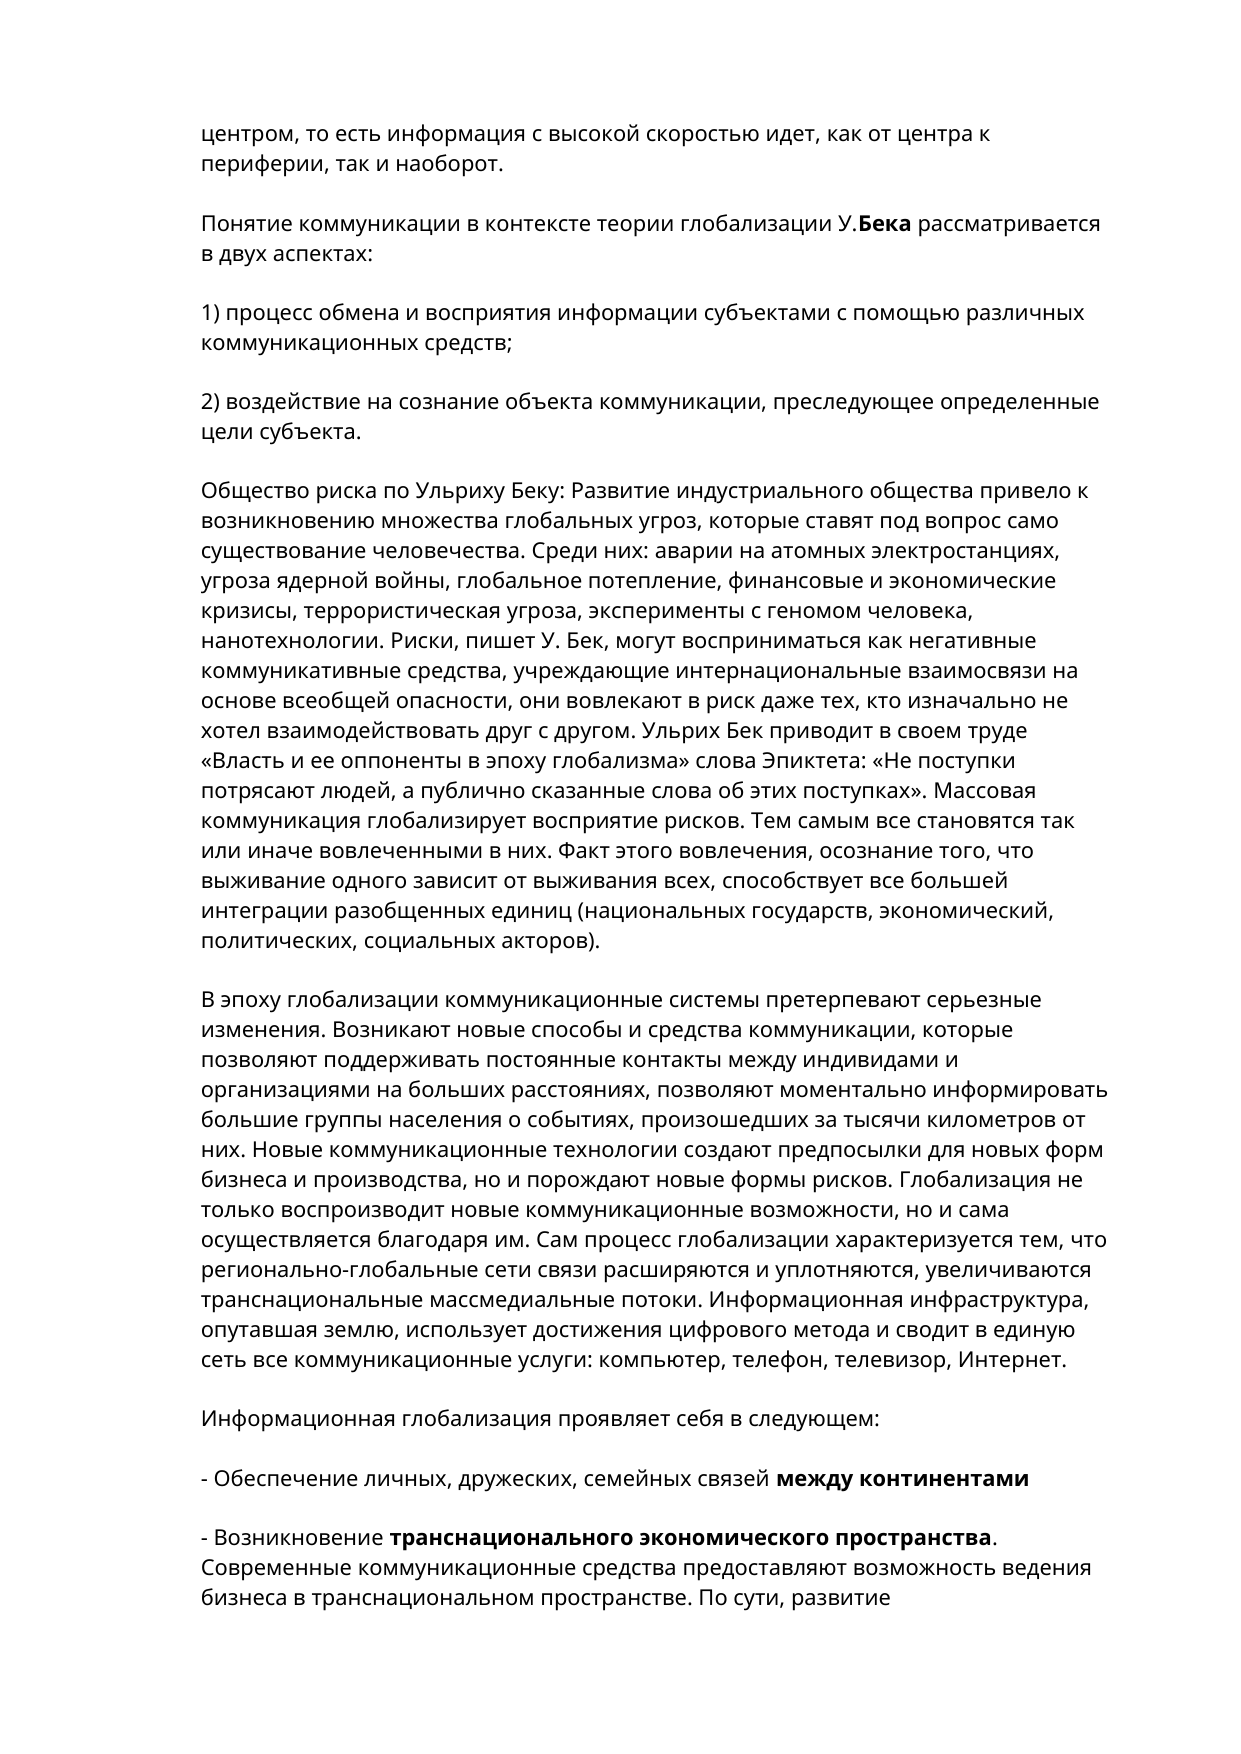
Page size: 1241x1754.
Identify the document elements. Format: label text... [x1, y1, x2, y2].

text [201, 1521, 1113, 1611]
text 1) процесс обмена и восприятия информации субъектами с помощью различных коммуникационных средств; [201, 296, 1113, 356]
text В эпоху глобализации коммуникационные системы претерпевают серьезные изменения. Возникают новые способы и средства коммуникации, которые позволяют поддерживать постоянные контакты между индивидами и организациями на больших расстояниях, позволяют моментально информировать большие группы населения о событиях, произошедших за тысячи километров от них. Новые коммуникационные технологии создают предпосылки для новых форм бизнеса и производства, но и порождают новые формы рисков. Глобализация не только воспроизводит новые коммуникационные возможности, но и сама осуществляется благодаря им. Сам процесс глобализации характеризуется тем, что регионально-глобальные сети связи расширяются и уплотняются, увеличиваются транснациональные массмедиальные потоки. Информационная инфраструктура, опутавшая землю, использует достижения цифрового метода и сводит в единую сеть все коммуникационные услуги: компьютер, телефон, телевизор, Интернет. [201, 984, 1113, 1374]
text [201, 118, 1113, 178]
text Понятие коммуникации в контексте теории глобализации У.Бека рассматривается в двух аспектах: [201, 207, 1113, 267]
text - Обеспечение личных, дружеских, семейных связей между континентами [201, 1462, 1113, 1492]
text 2) воздействие на сознание объекта коммуникации, преследующее определенные цели субъекта. [201, 386, 1113, 446]
text Информационная глобализация проявляет себя в следующем: [201, 1403, 1113, 1433]
text Общество риска по Ульриху Беку: Развитие индустриального общества привело к возникновению множества глобальных угроз, которые ставят под вопрос само существование человечества. Среди них: аварии на атомных электростанциях, угроза ядерной войны, глобальное потепление, финансовые и экономические кризисы, террористическая угроза, эксперименты с геномом человека, нанотехнологии. Риски, пишет У. Бек, могут восприниматься как негативные коммуникативные средства, учреждающие интернациональные взаимосвязи на основе всеобщей опасности, они вовлекают в риск даже тех, кто изначально не хотел взаимодействовать друг с другом. Ульрих Бек приводит в своем труде «Власть и ее оппоненты в эпоху глобализма» слова Эпиктета: «Не поступки потрясают людей, а публично сказанные слова об этих поступках». Массовая коммуникация глобализирует восприятие рисков. Тем самым все становятся так или иначе вовлеченными в них. Факт этого вовлечения, осознание того, что выживание одного зависит от выживания всех, способствует все большей интеграции разобщенных единиц (национальных государств, экономический, политических, социальных акторов). [201, 475, 1113, 955]
